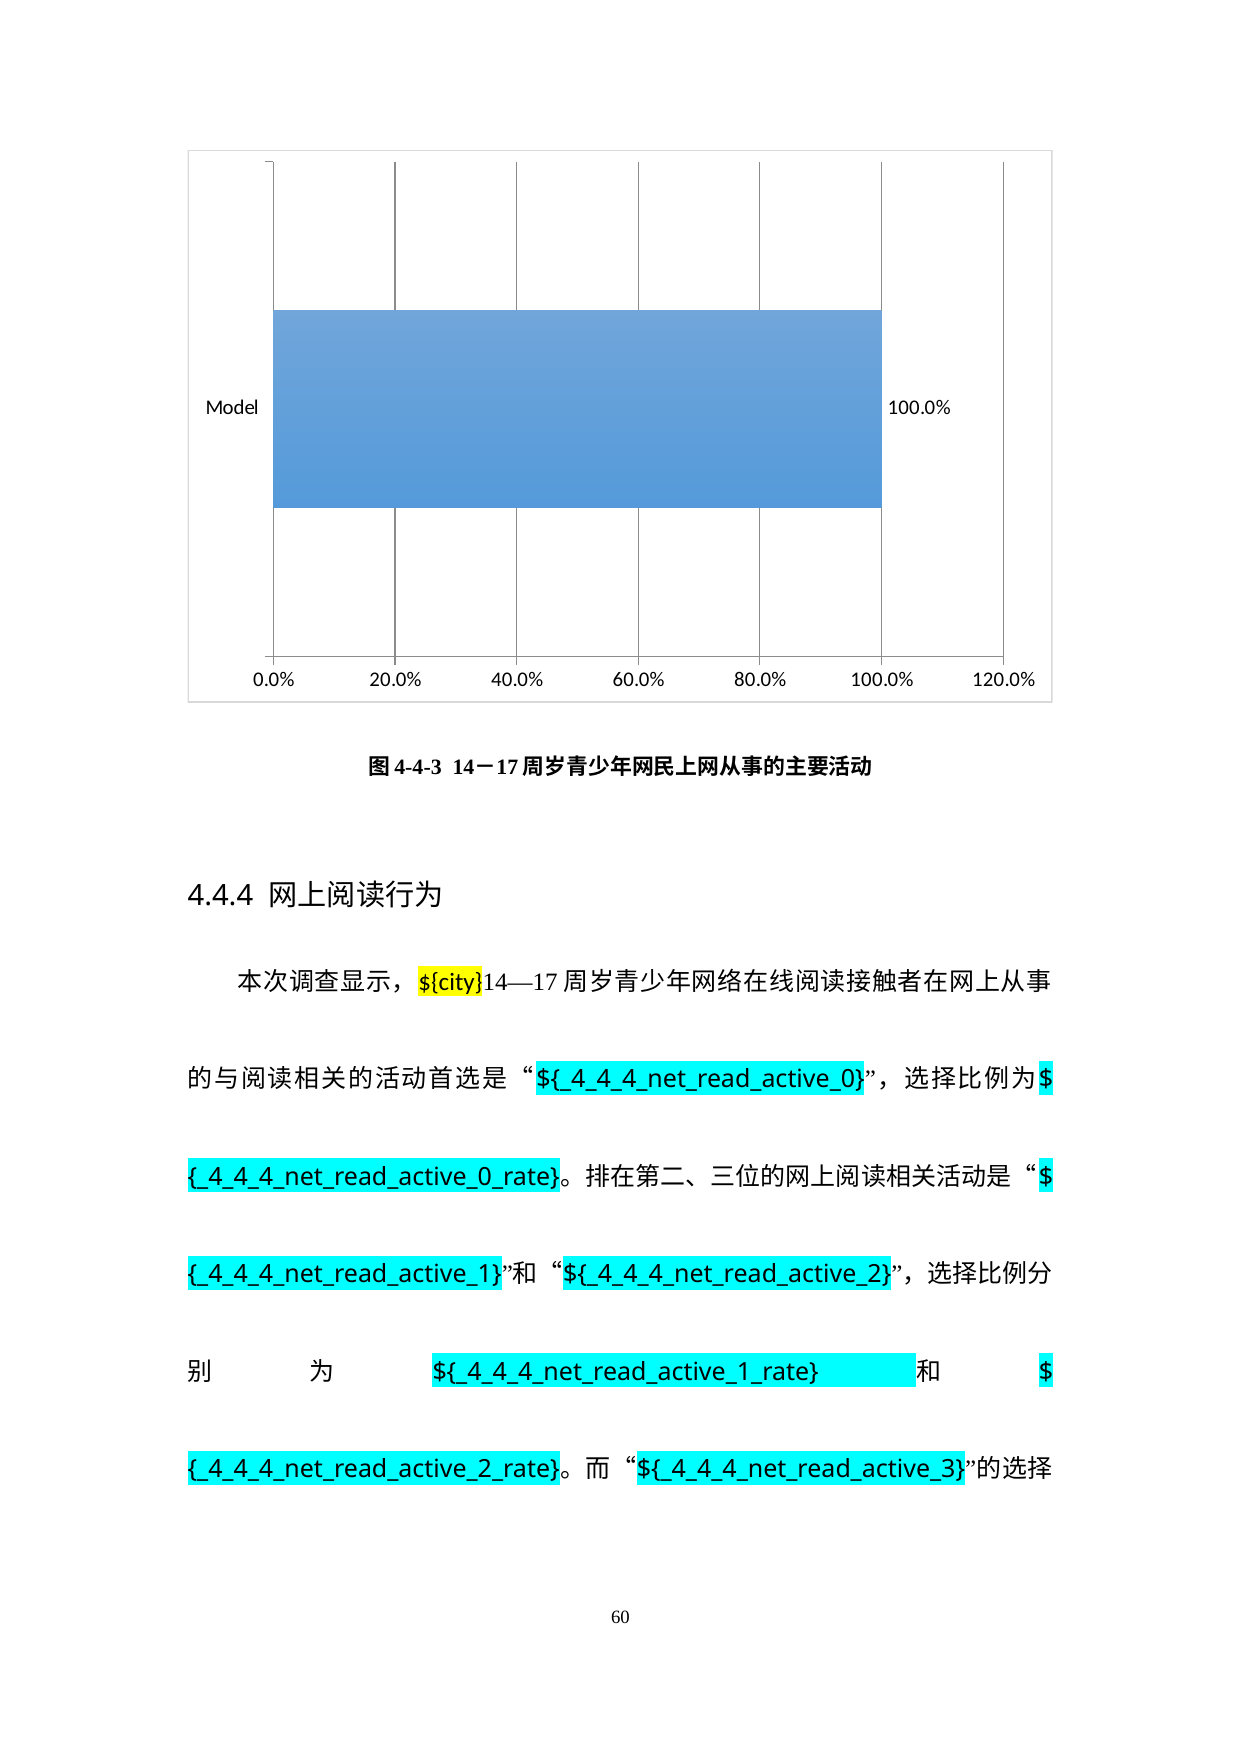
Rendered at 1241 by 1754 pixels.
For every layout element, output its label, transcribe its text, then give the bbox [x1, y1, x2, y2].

text 图4-4-3 14－17周岁青少年网民上网从事的主要活动 [187, 748, 1053, 781]
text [187, 947, 1053, 1499]
text 4.4.4 网上阅读行为 [187, 861, 1053, 926]
